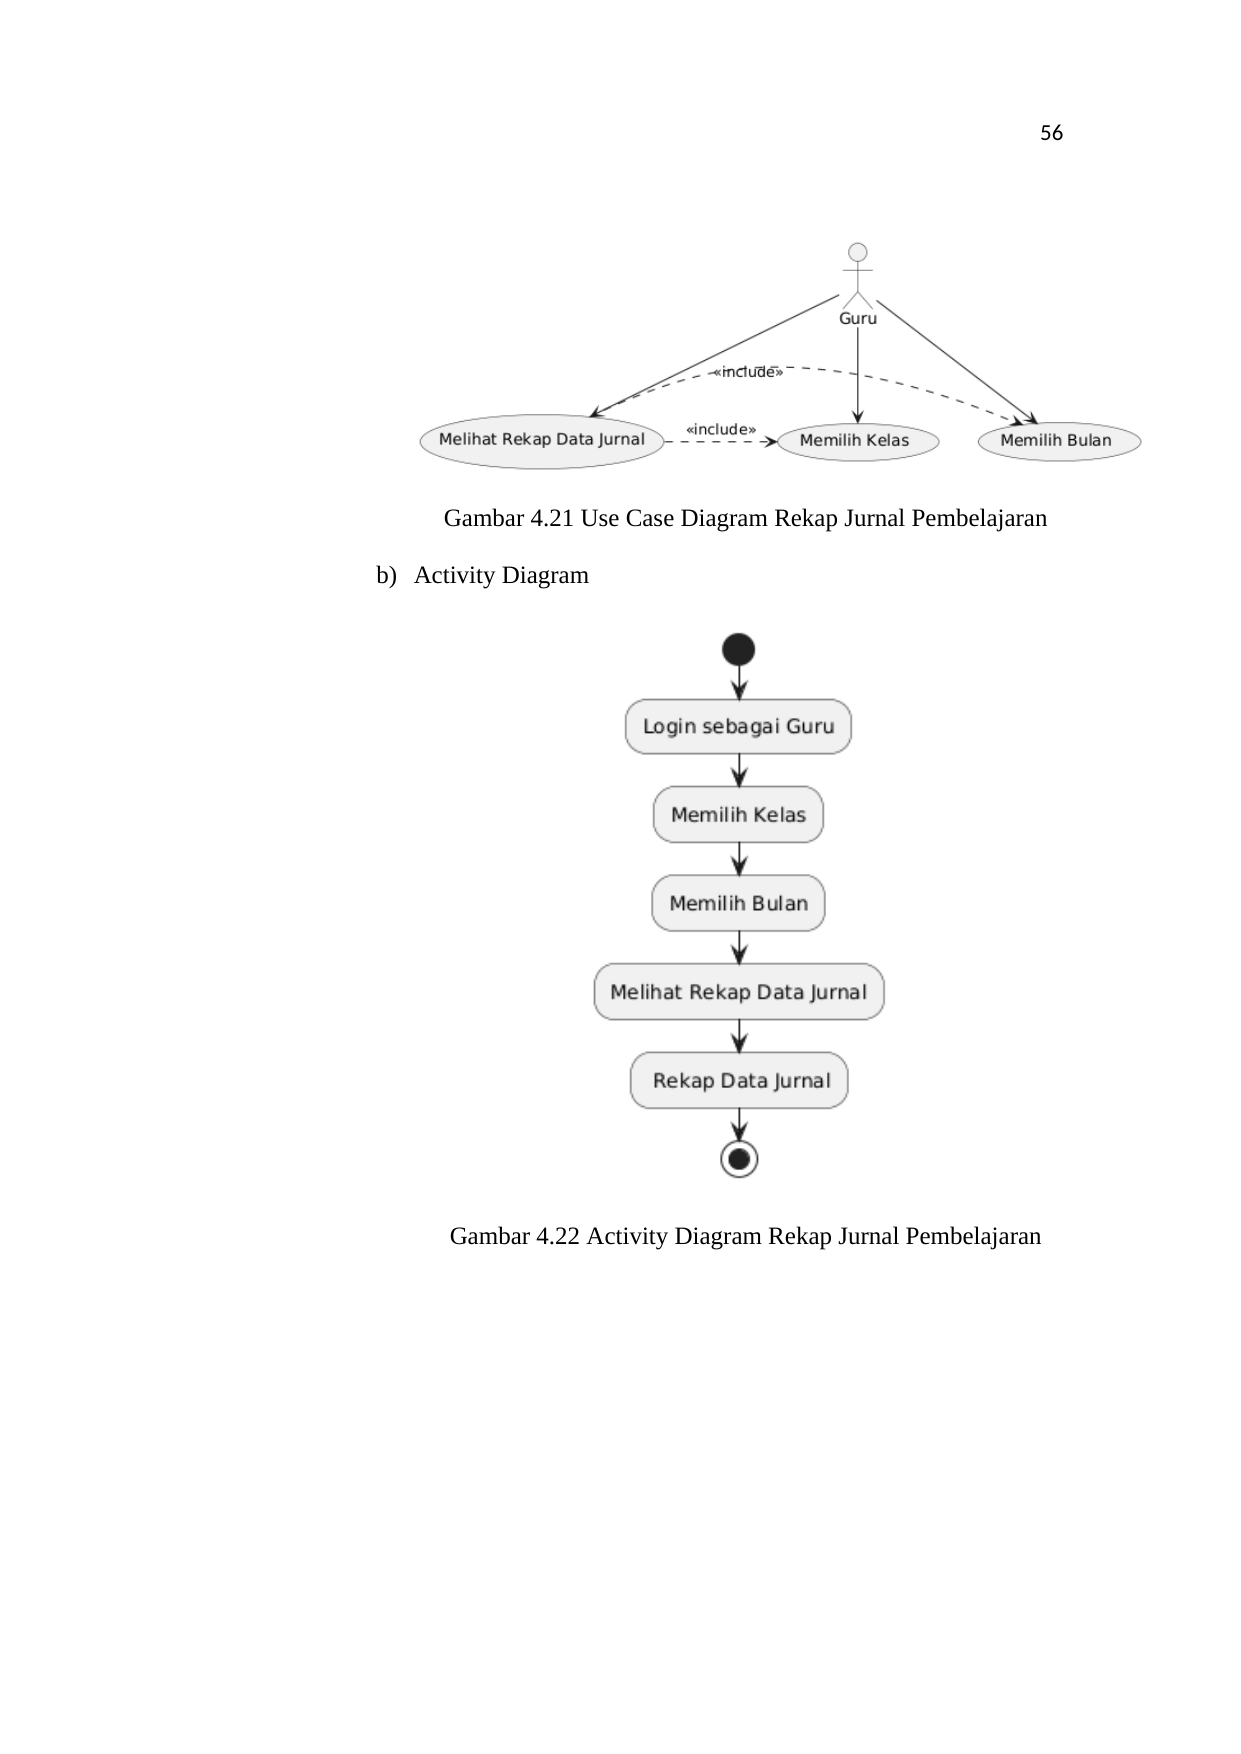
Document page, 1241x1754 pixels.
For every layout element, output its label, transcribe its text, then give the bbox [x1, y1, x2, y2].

picture [413, 236, 1146, 474]
text Gambar 4.21 Use Case Diagram Rekap Jurnal Pembelajaran [428, 503, 1063, 531]
list Activity Diagram [376, 560, 1063, 589]
picture [576, 617, 900, 1193]
text Gambar 4.22 Activity Diagram Rekap Jurnal Pembelajaran [428, 1221, 1063, 1250]
